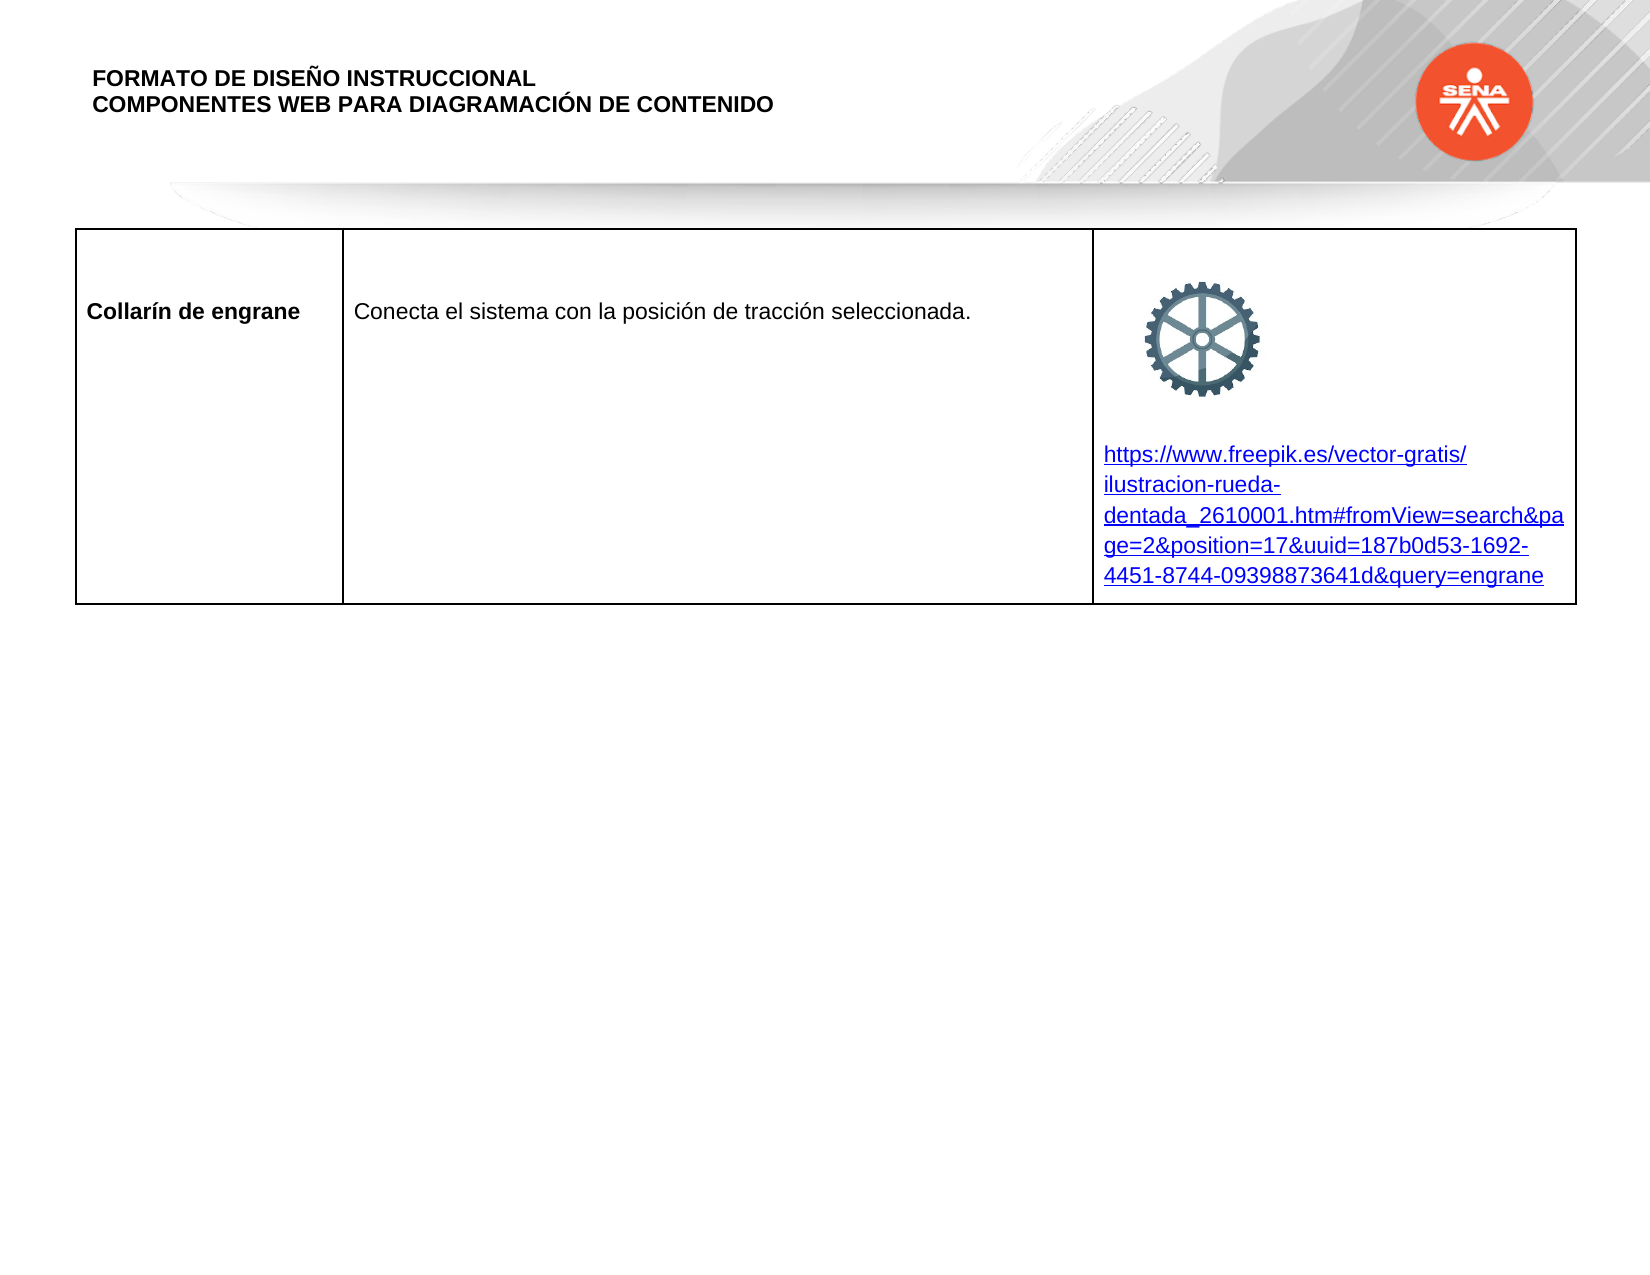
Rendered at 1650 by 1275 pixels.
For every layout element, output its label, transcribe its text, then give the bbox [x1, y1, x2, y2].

table_cell Conecta el sistema con la posición de tracción seleccionada. [344, 230, 1092, 603]
picture [1103, 240, 1301, 438]
table_cell https://www.freepik.es/vector-gratis/ilustracion-rueda-dentada_2610001.htm#fromView=search&page=2&position=17&uuid=187b0d53-1692-4451-8744-09398873641d&query=engrane [1094, 230, 1575, 603]
picture [0, 0, 1650, 229]
table_cell Collarín de engrane [77, 230, 342, 603]
